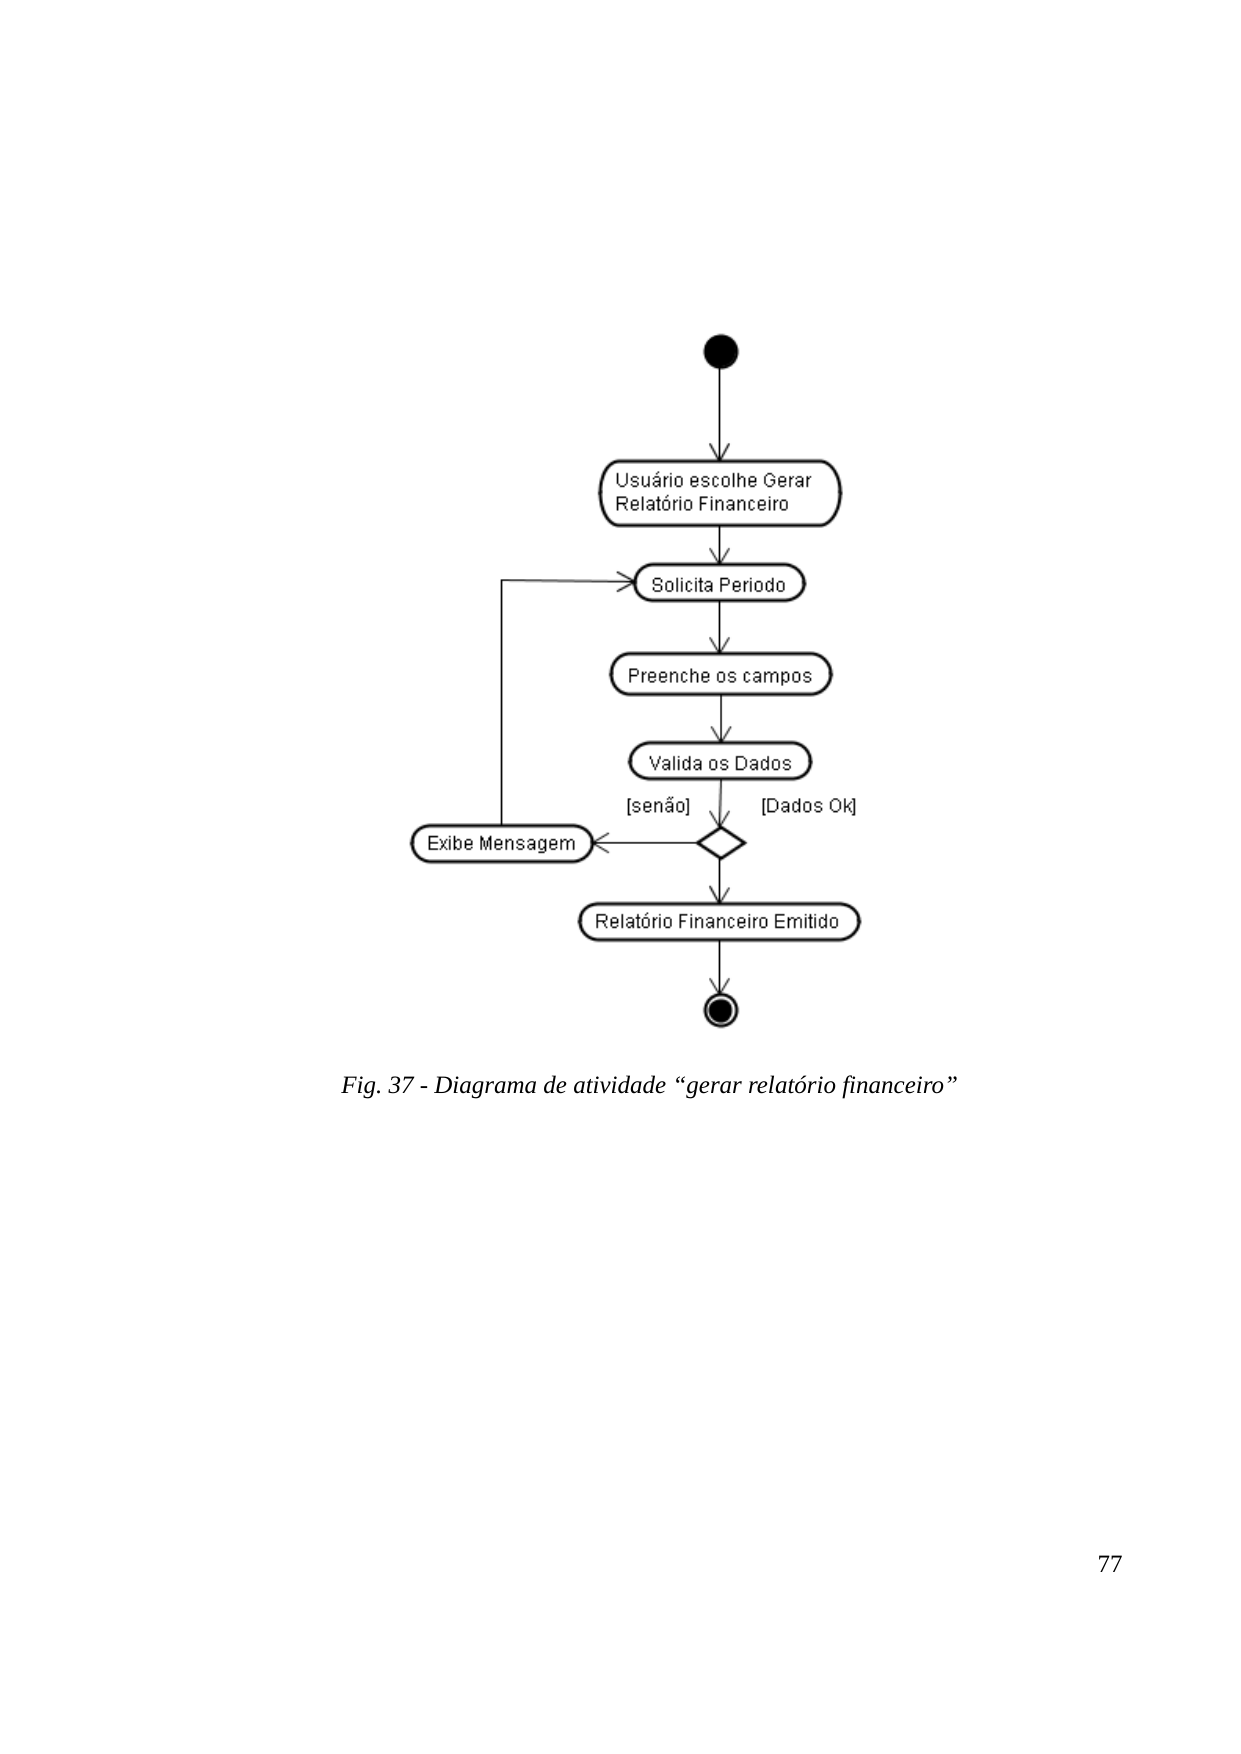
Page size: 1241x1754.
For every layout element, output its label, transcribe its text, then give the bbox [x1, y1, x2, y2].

text Fig. 37 - Diagrama de atividade “gerar relatório financeiro” [177, 1070, 1122, 1099]
